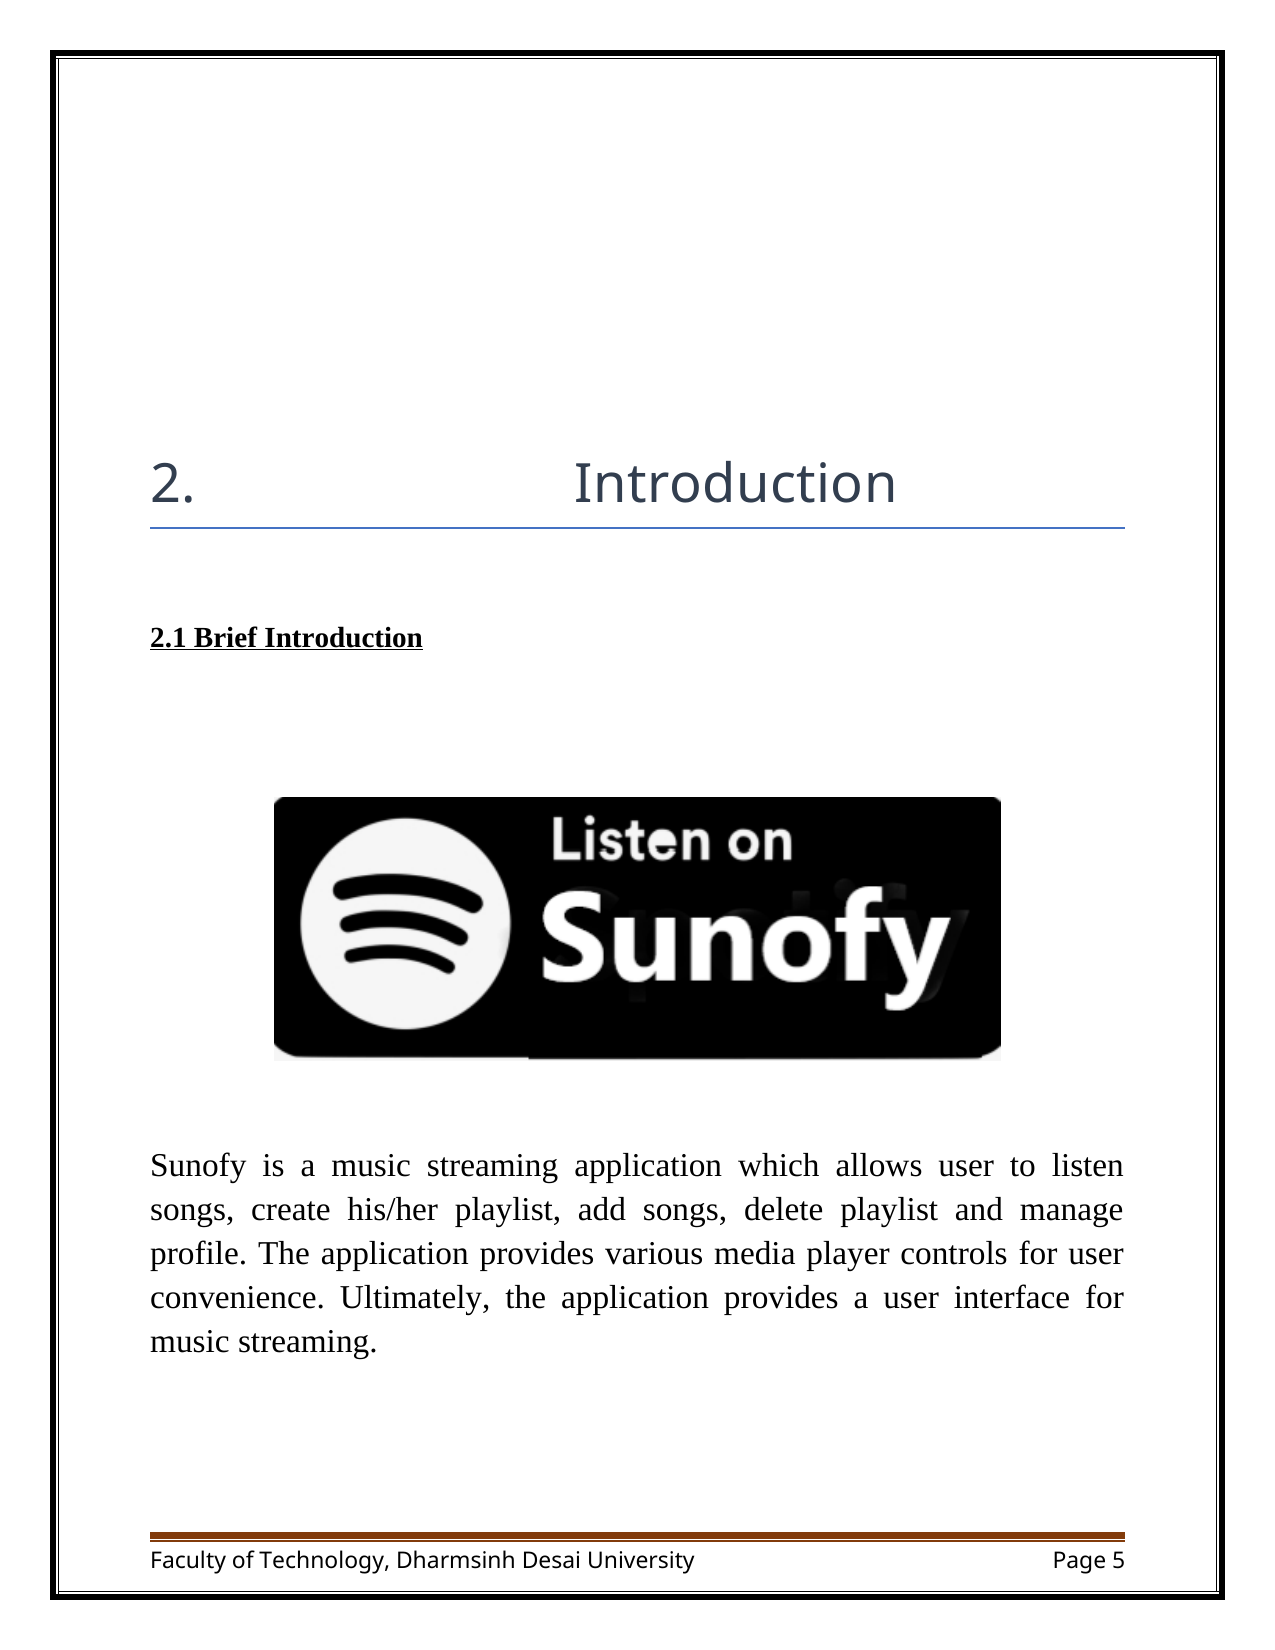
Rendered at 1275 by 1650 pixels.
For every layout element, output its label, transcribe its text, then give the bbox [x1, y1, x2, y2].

text Sunofy is a music streaming application which allows user to listen songs, create his/her playlist, add songs, delete playlist and manage profile. The application provides various media player controls for user convenience. Ultimately, the application provides a user interface for music streaming. [150, 1145, 1125, 1359]
title 2. Introduction [150, 445, 1125, 527]
text 2.1 Brief Introduction [150, 620, 1125, 653]
picture [274, 797, 1001, 1061]
